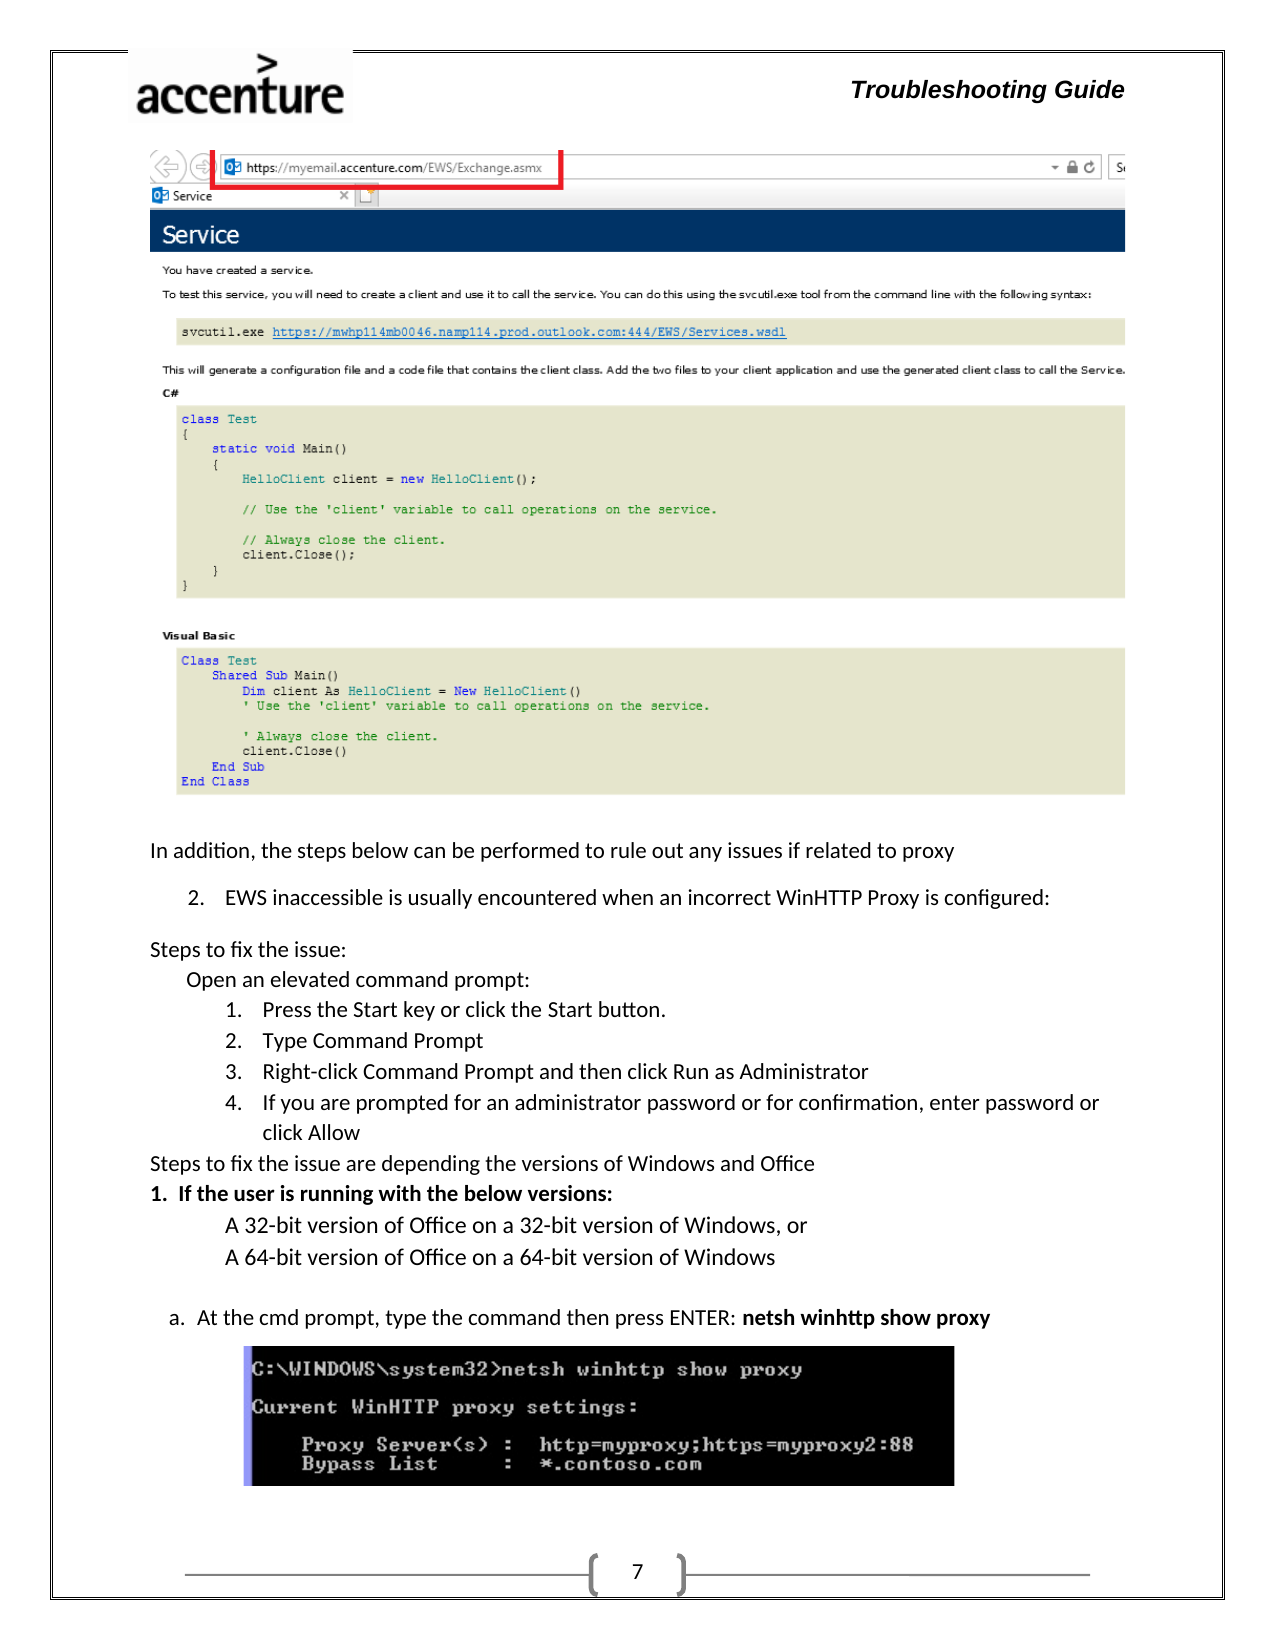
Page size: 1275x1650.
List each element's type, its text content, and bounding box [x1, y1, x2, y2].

text A 32-bit version of Office on a 32-bit version of Windows, or A 64-bit version of Office on a 64-bit version of Windows [225, 1210, 1125, 1271]
list Press the Start key or click the Start button. [225, 996, 1125, 1023]
text Steps to fix the issue are depending the versions of Windows and Office [150, 1149, 1125, 1177]
picture [243, 1346, 955, 1486]
list At the cmd prompt, type the command then press ENTER: netsh winhttp show proxy [169, 1303, 1125, 1331]
picture [150, 150, 1125, 818]
text In addition, the steps below can be performed to rule out any issues if related to proxy [150, 837, 1125, 865]
list If the user is running with the below versions: [150, 1179, 1125, 1207]
text Steps to fix the issue: [150, 935, 1125, 963]
list Right-click Command Prompt and then click Run as Administrator [225, 1057, 1125, 1085]
list Type Command Prompt [225, 1026, 1125, 1054]
list If you are prompted for an administrator password or for confirmation, enter password or click Allow [225, 1088, 1125, 1146]
text Open an elevated command prompt: [150, 965, 1125, 993]
list EWS inaccessible is usually encountered when an incorrect WinHTTP Proxy is configured: [187, 883, 1125, 912]
